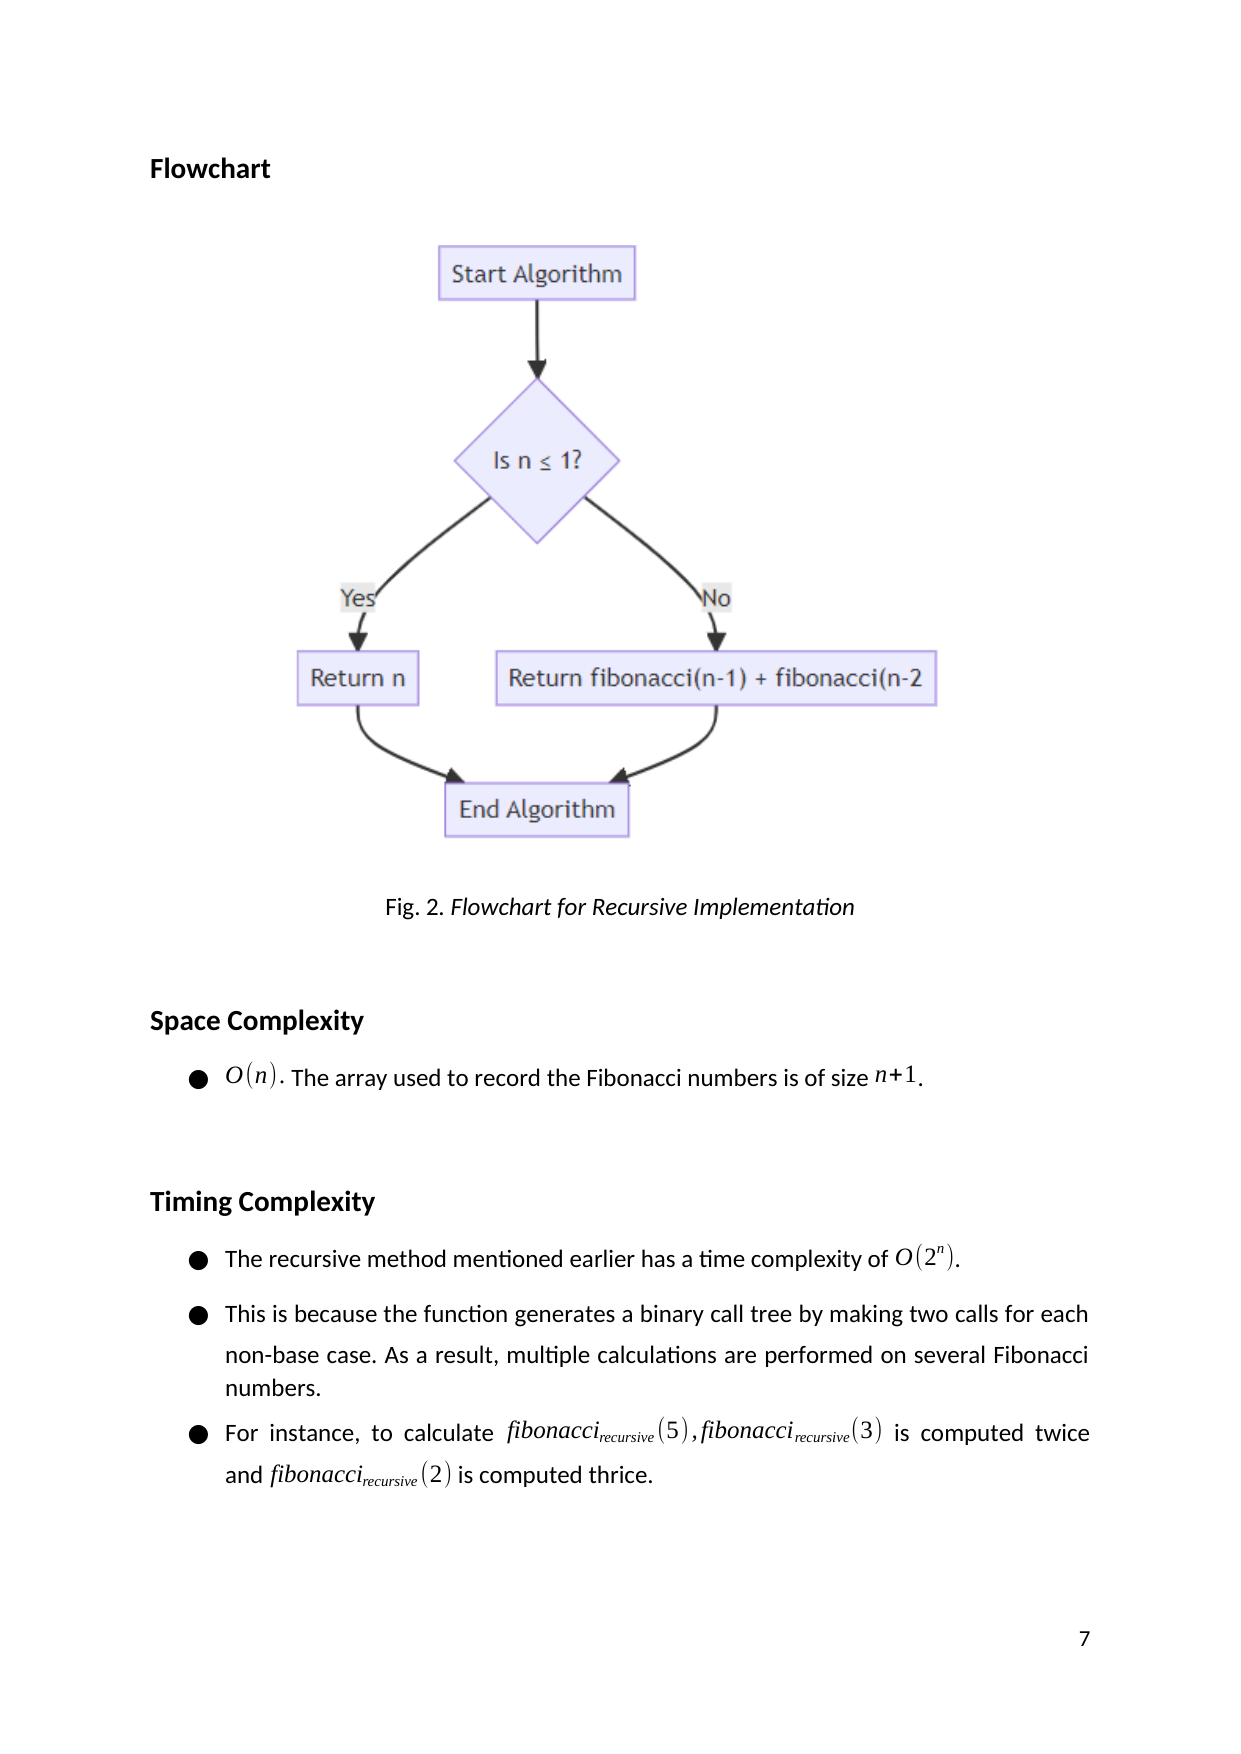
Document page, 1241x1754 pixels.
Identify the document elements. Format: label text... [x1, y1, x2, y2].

picture [296, 245, 944, 843]
text Fig. 2. Flowchart for Recursive Implementation [150, 891, 1090, 921]
list The array used to record the Fibonacci numbers is of size . [187, 1049, 1090, 1100]
list For instance, to calculate is computed twice and is computed thrice. [187, 1405, 1090, 1490]
list This is because the function generates a binary call tree by making two calls for each non-base case. As a result, multiple calculations are performed on several Fibonacci numbers. [187, 1285, 1090, 1402]
subtitle Flowchart [150, 150, 1090, 186]
subtitle Space Complexity [150, 1002, 1090, 1038]
list The recursive method mentioned earlier has a time complexity of . [187, 1230, 1090, 1281]
subtitle Timing Complexity [150, 1183, 1090, 1219]
